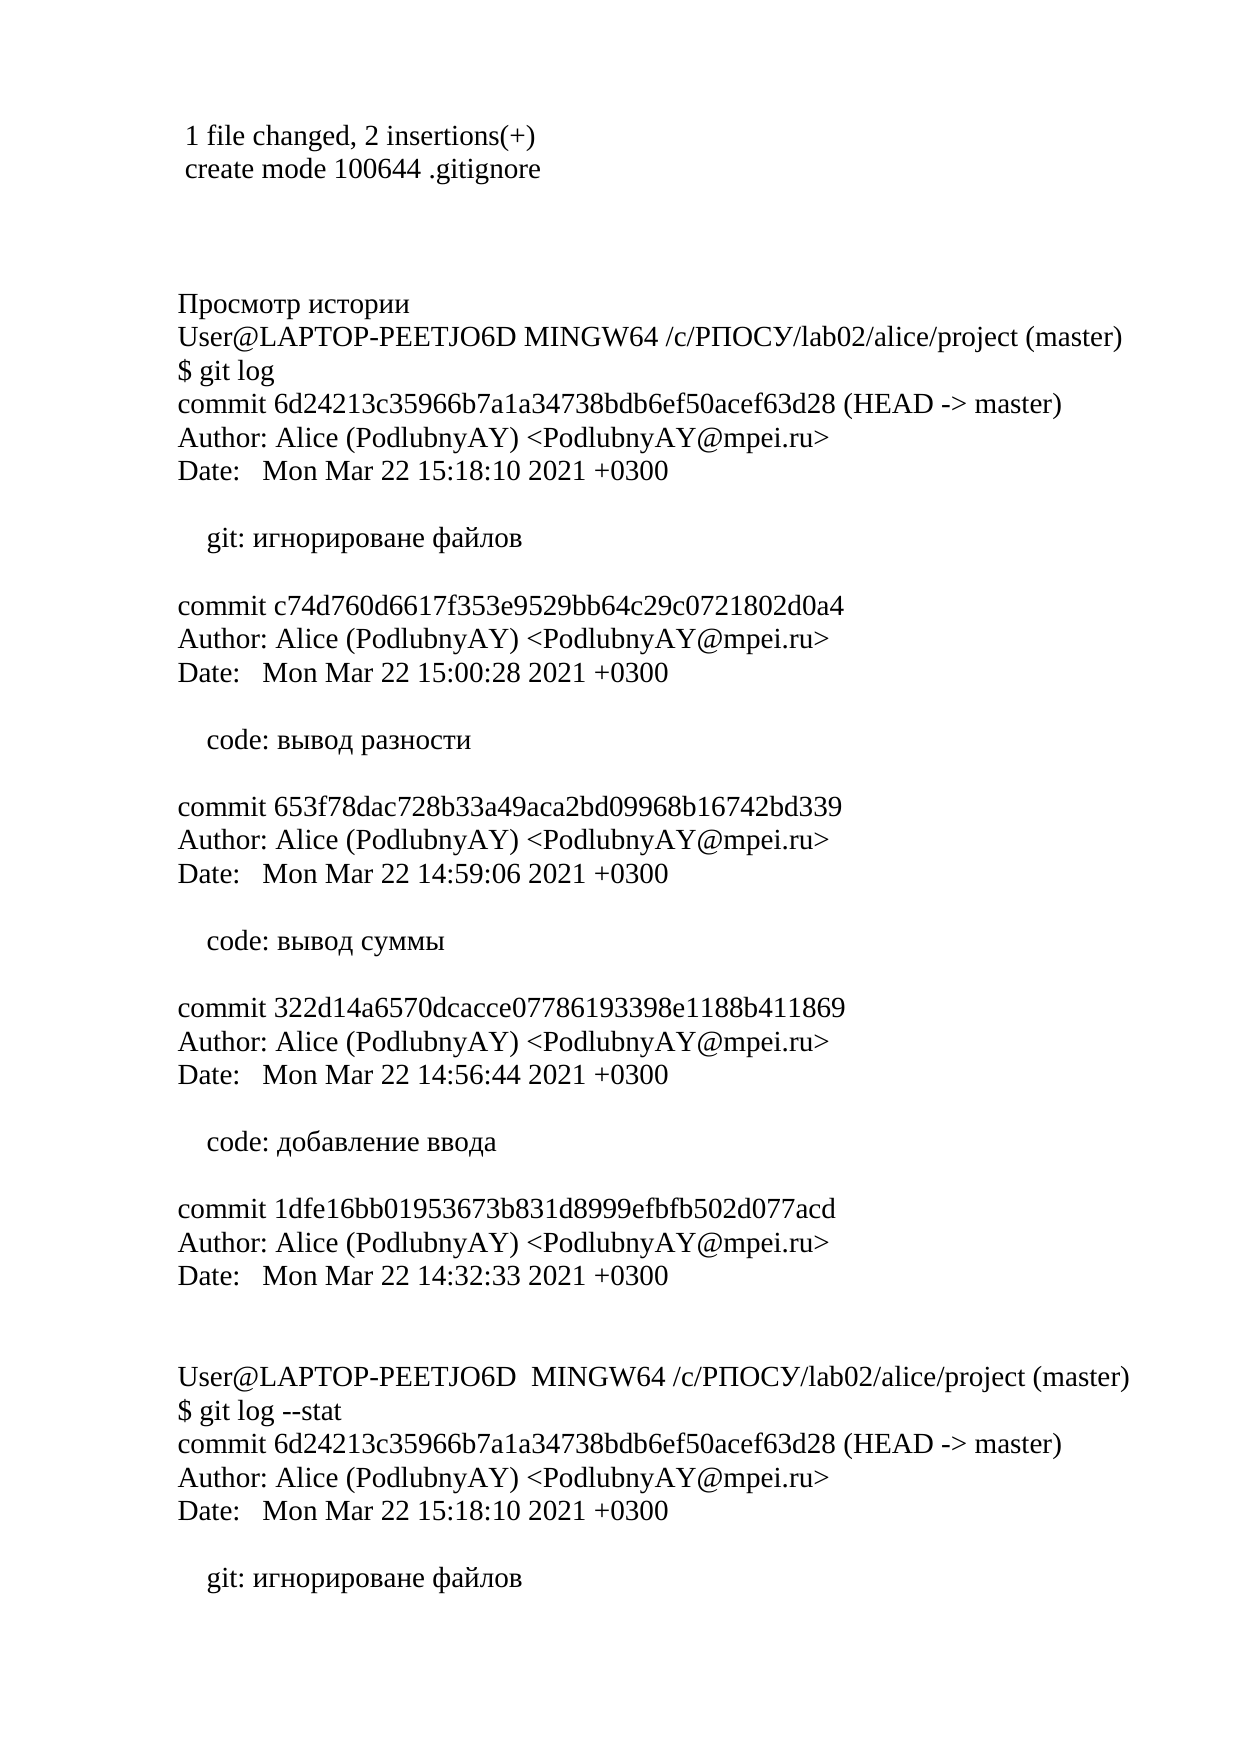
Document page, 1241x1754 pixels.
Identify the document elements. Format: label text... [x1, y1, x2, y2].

text create mode 100644 .gitignore [177, 152, 1152, 185]
text code: добавление ввода [177, 1124, 1152, 1158]
text Author: Alice (PodlubnyAY) <PodlubnyAY@mpei.ru> [177, 1460, 1152, 1493]
text 1 file changed, 2 insertions(+) [177, 118, 1152, 152]
text Author: Alice (PodlubnyAY) <PodlubnyAY@mpei.ru> [177, 1024, 1152, 1057]
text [177, 319, 1152, 353]
text git: игнорироване файлов [177, 521, 1152, 554]
text commit 1dfe16bb01953673b831d8999efbfb502d077acd [177, 1191, 1152, 1225]
text Author: Alice (PodlubnyAY) <PodlubnyAY@mpei.ru> [177, 420, 1152, 453]
text Author: Alice (PodlubnyAY) <PodlubnyAY@mpei.ru> [177, 621, 1152, 655]
text $ git log --stat [177, 1393, 1152, 1426]
text Author: Alice (PodlubnyAY) <PodlubnyAY@mpei.ru> [177, 822, 1152, 856]
text User@LAPTOP-PEETJO6D MINGW64 /c/РПОСУ/lab02/alice/project (master) [177, 1359, 1152, 1393]
text code: вывод суммы [177, 923, 1152, 957]
text Author: Alice (PodlubnyAY) <PodlubnyAY@mpei.ru> [177, 1225, 1152, 1258]
text code: вывод разности [177, 722, 1152, 755]
text commit c74d760d6617f353e9529bb64c29c0721802d0a4 [177, 588, 1152, 621]
text Date: Mon Mar 22 15:18:10 2021 +0300 [177, 453, 1152, 487]
text Date: Mon Mar 22 15:00:28 2021 +0300 [177, 655, 1152, 688]
text Date: Mon Mar 22 14:56:44 2021 +0300 [177, 1057, 1152, 1091]
text commit 6d24213c35966b7a1a34738bdb6ef50acef63d28 (HEAD -> master) [177, 386, 1152, 420]
text Date: Mon Mar 22 14:32:33 2021 +0300 [177, 1258, 1152, 1292]
text commit 653f78dac728b33a49aca2bd09968b16742bd339 [177, 789, 1152, 822]
text commit 6d24213c35966b7a1a34738bdb6ef50acef63d28 (HEAD -> master) [177, 1426, 1152, 1460]
text Просмотр истории [177, 286, 1152, 319]
text $ git log [177, 353, 1152, 386]
text Date: Mon Mar 22 15:18:10 2021 +0300 [177, 1493, 1152, 1527]
text git: игнорироване файлов [177, 1560, 1152, 1594]
text Date: Mon Mar 22 14:59:06 2021 +0300 [177, 856, 1152, 889]
text commit 322d14a6570dcacce07786193398e1188b411869 [177, 990, 1152, 1024]
